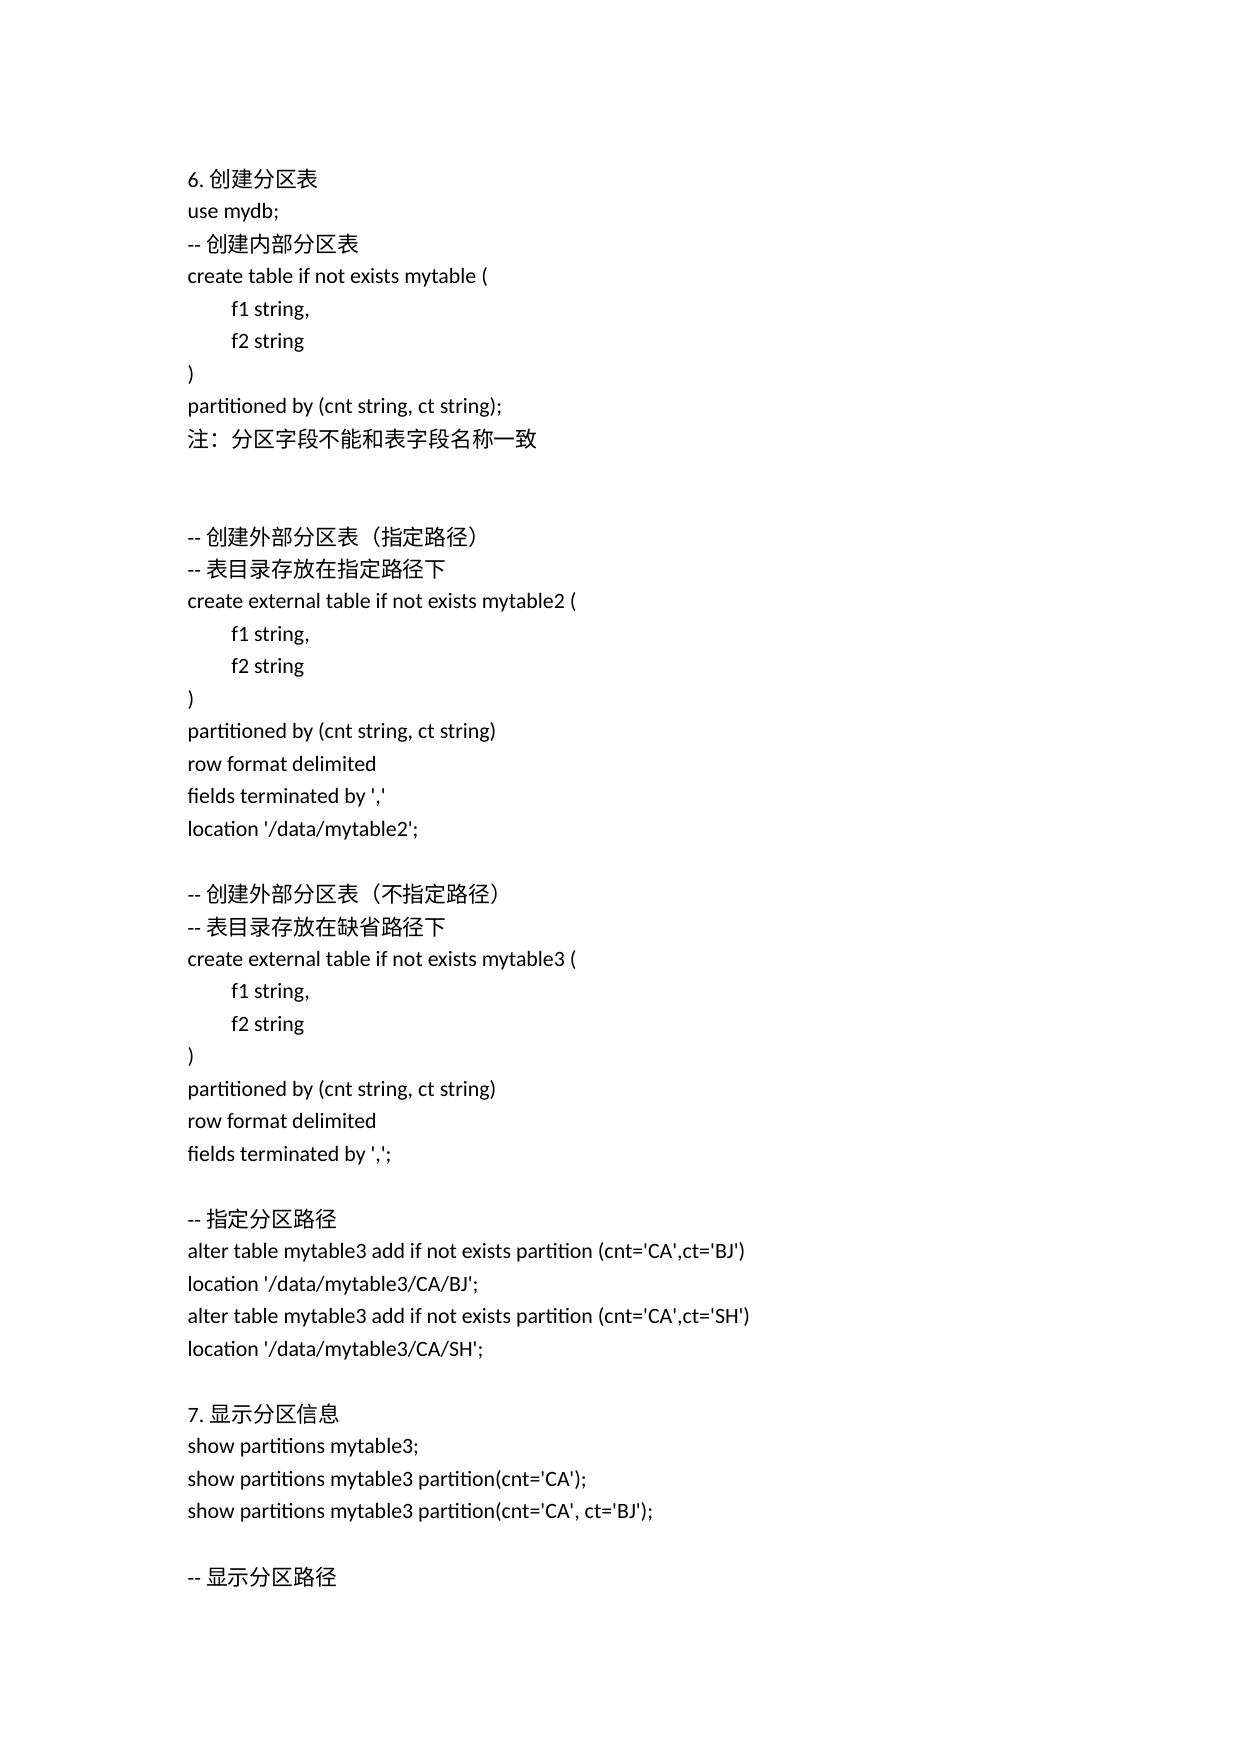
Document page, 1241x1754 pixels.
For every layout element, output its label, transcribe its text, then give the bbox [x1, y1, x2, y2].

text alter table mytable3 add if not exists partition (cnt='CA',ct='BJ') [187, 1234, 1053, 1267]
text show partitions mytable3; [187, 1429, 1053, 1462]
text create external table if not exists mytable2 ( [187, 584, 1053, 617]
text partitioned by (cnt string, ct string); [187, 389, 1053, 422]
text location '/data/mytable2'; [187, 812, 1053, 844]
text f2 string [187, 324, 1053, 357]
text -- 创建外部分区表（指定路径） [187, 519, 1053, 552]
text row format delimited [187, 1104, 1053, 1137]
text -- 创建内部分区表 [187, 227, 1053, 259]
text ) [187, 1039, 1053, 1072]
text -- 显示分区路径 [187, 1559, 1053, 1592]
text ) [187, 682, 1053, 714]
text -- 表目录存放在指定路径下 [187, 552, 1053, 584]
text -- 指定分区路径 [187, 1202, 1053, 1234]
text f1 string, [187, 617, 1053, 649]
text create external table if not exists mytable3 ( [187, 942, 1053, 974]
text partitioned by (cnt string, ct string) [187, 714, 1053, 747]
text location '/data/mytable3/CA/BJ'; [187, 1267, 1053, 1299]
text 注：分区字段不能和表字段名称一致 [187, 422, 1053, 454]
text 6. 创建分区表 [187, 162, 1053, 194]
text show partitions mytable3 partition(cnt='CA'); [187, 1462, 1053, 1494]
text ) [187, 357, 1053, 389]
text fields terminated by ',' [187, 779, 1053, 812]
text f2 string [187, 1007, 1053, 1039]
text -- 表目录存放在缺省路径下 [187, 909, 1053, 942]
text alter table mytable3 add if not exists partition (cnt='CA',ct='SH') [187, 1299, 1053, 1332]
text fields terminated by ','; [187, 1137, 1053, 1169]
text f2 string [187, 649, 1053, 682]
text row format delimited [187, 747, 1053, 779]
text location '/data/mytable3/CA/SH'; [187, 1332, 1053, 1364]
text use mydb; [187, 194, 1053, 227]
text create table if not exists mytable ( [187, 259, 1053, 292]
text partitioned by (cnt string, ct string) [187, 1072, 1053, 1104]
text f1 string, [187, 292, 1053, 324]
text show partitions mytable3 partition(cnt='CA', ct='BJ'); [187, 1494, 1053, 1527]
text 7. 显示分区信息 [187, 1397, 1053, 1429]
text f1 string, [187, 974, 1053, 1007]
text -- 创建外部分区表（不指定路径） [187, 877, 1053, 909]
